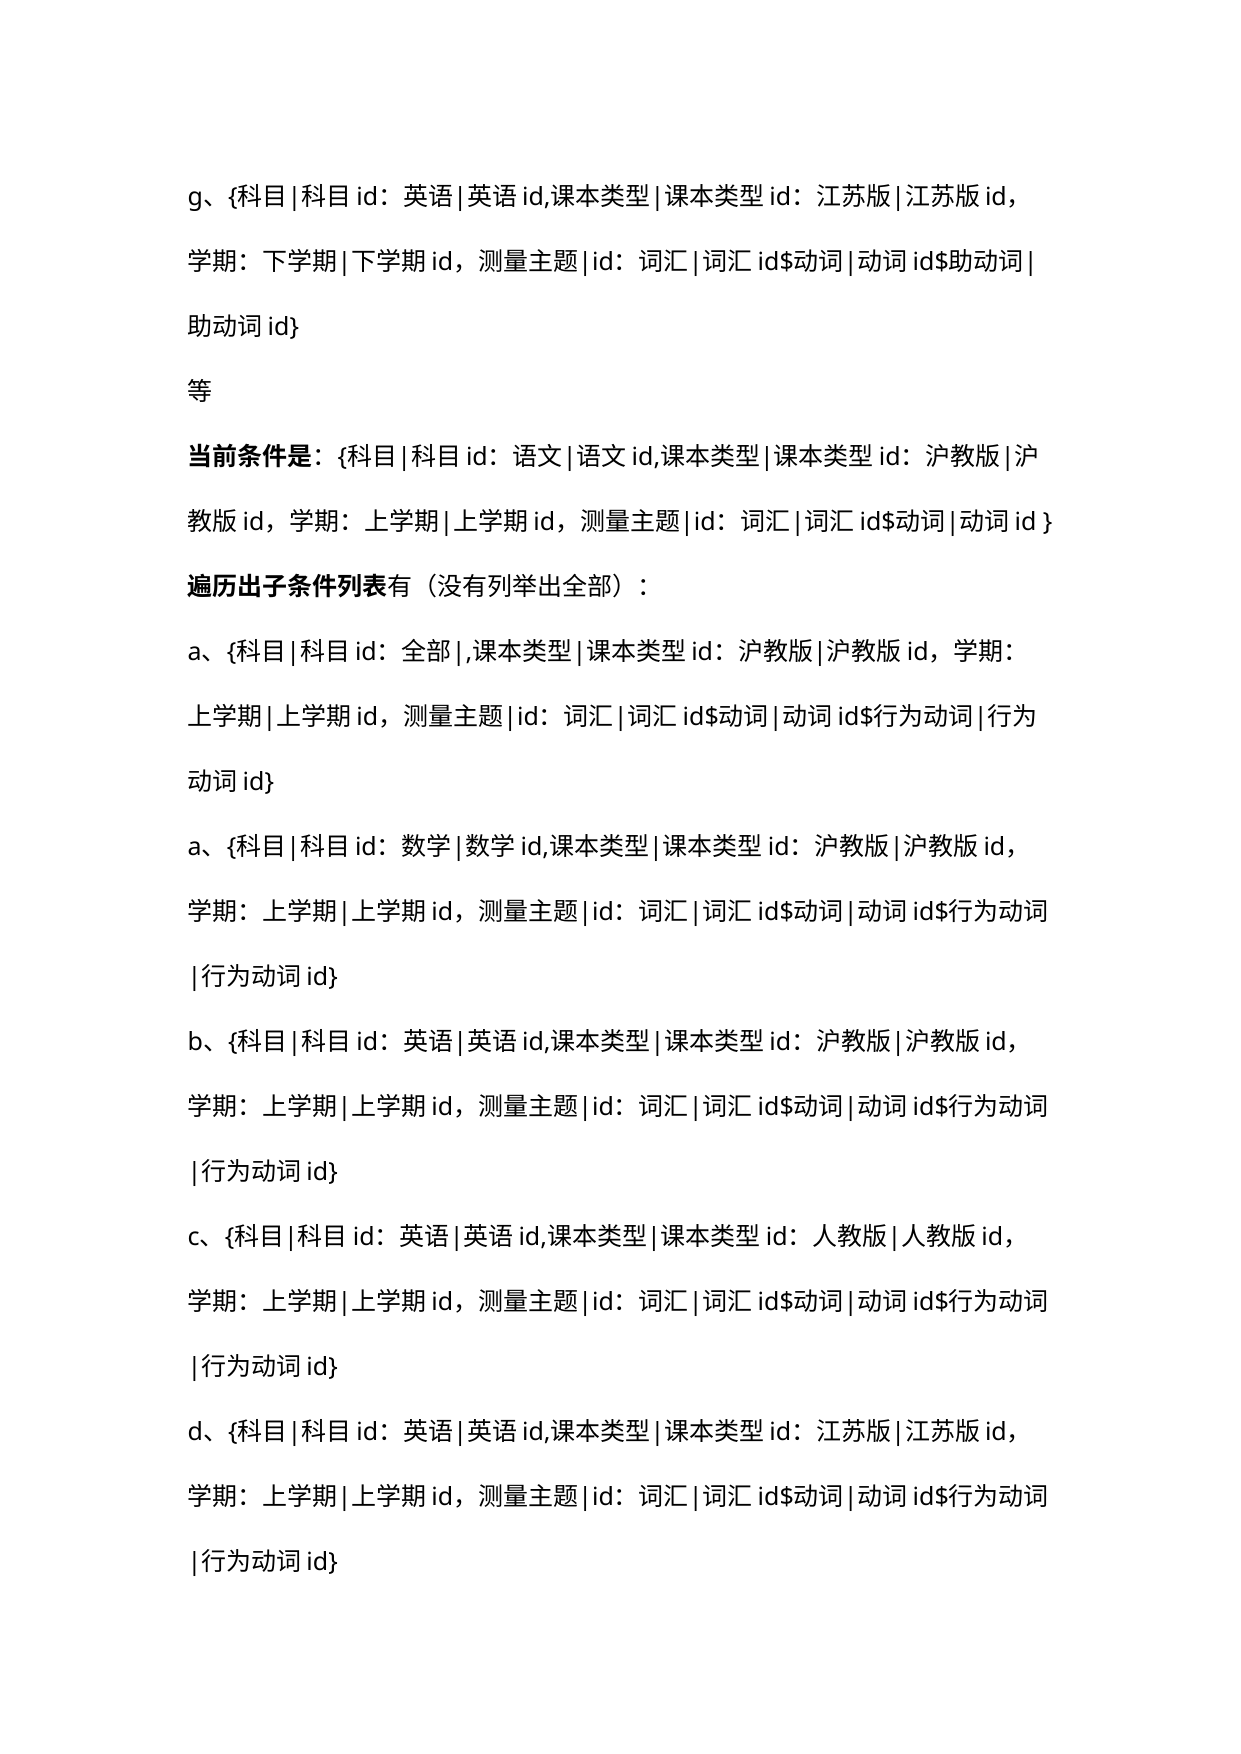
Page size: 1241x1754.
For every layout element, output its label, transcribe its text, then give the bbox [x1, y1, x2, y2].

text a、{科目|科目id：数学|数学id,课本类型|课本类型id：沪教版|沪教版id，学期：上学期|上学期id，测量主题|id：词汇|词汇id$动词|动词id$行为动词|行为动词id} [187, 812, 1053, 1007]
text 等 [187, 357, 1053, 422]
text d、{科目|科目id：英语|英语id,课本类型|课本类型id：江苏版|江苏版id，学期：上学期|上学期id，测量主题|id：词汇|词汇id$动词|动词id$行为动词|行为动词id} [187, 1397, 1053, 1592]
text 当前条件是：{科目|科目id：语文|语文id,课本类型|课本类型id：沪教版|沪教版id，学期：上学期|上学期id，测量主题|id：词汇|词汇id$动词|动词id } [187, 422, 1053, 552]
text b、{科目|科目id：英语|英语id,课本类型|课本类型id：沪教版|沪教版id，学期：上学期|上学期id，测量主题|id：词汇|词汇id$动词|动词id$行为动词|行为动词id} [187, 1007, 1053, 1202]
text 遍历出子条件列表有（没有列举出全部）： [187, 552, 1053, 617]
text a、{科目|科目id：全部|,课本类型|课本类型id：沪教版|沪教版id，学期：上学期|上学期id，测量主题|id：词汇|词汇id$动词|动词id$行为动词|行为动词id} [187, 617, 1053, 812]
text c、{科目|科目id：英语|英语id,课本类型|课本类型id：人教版|人教版id，学期：上学期|上学期id，测量主题|id：词汇|词汇id$动词|动词id$行为动词|行为动词id} [187, 1202, 1053, 1397]
text g、{科目|科目id：英语|英语id,课本类型|课本类型id：江苏版|江苏版id，学期：下学期|下学期id，测量主题|id：词汇|词汇id$动词|动词id$助动词|助动词id} [187, 162, 1053, 357]
